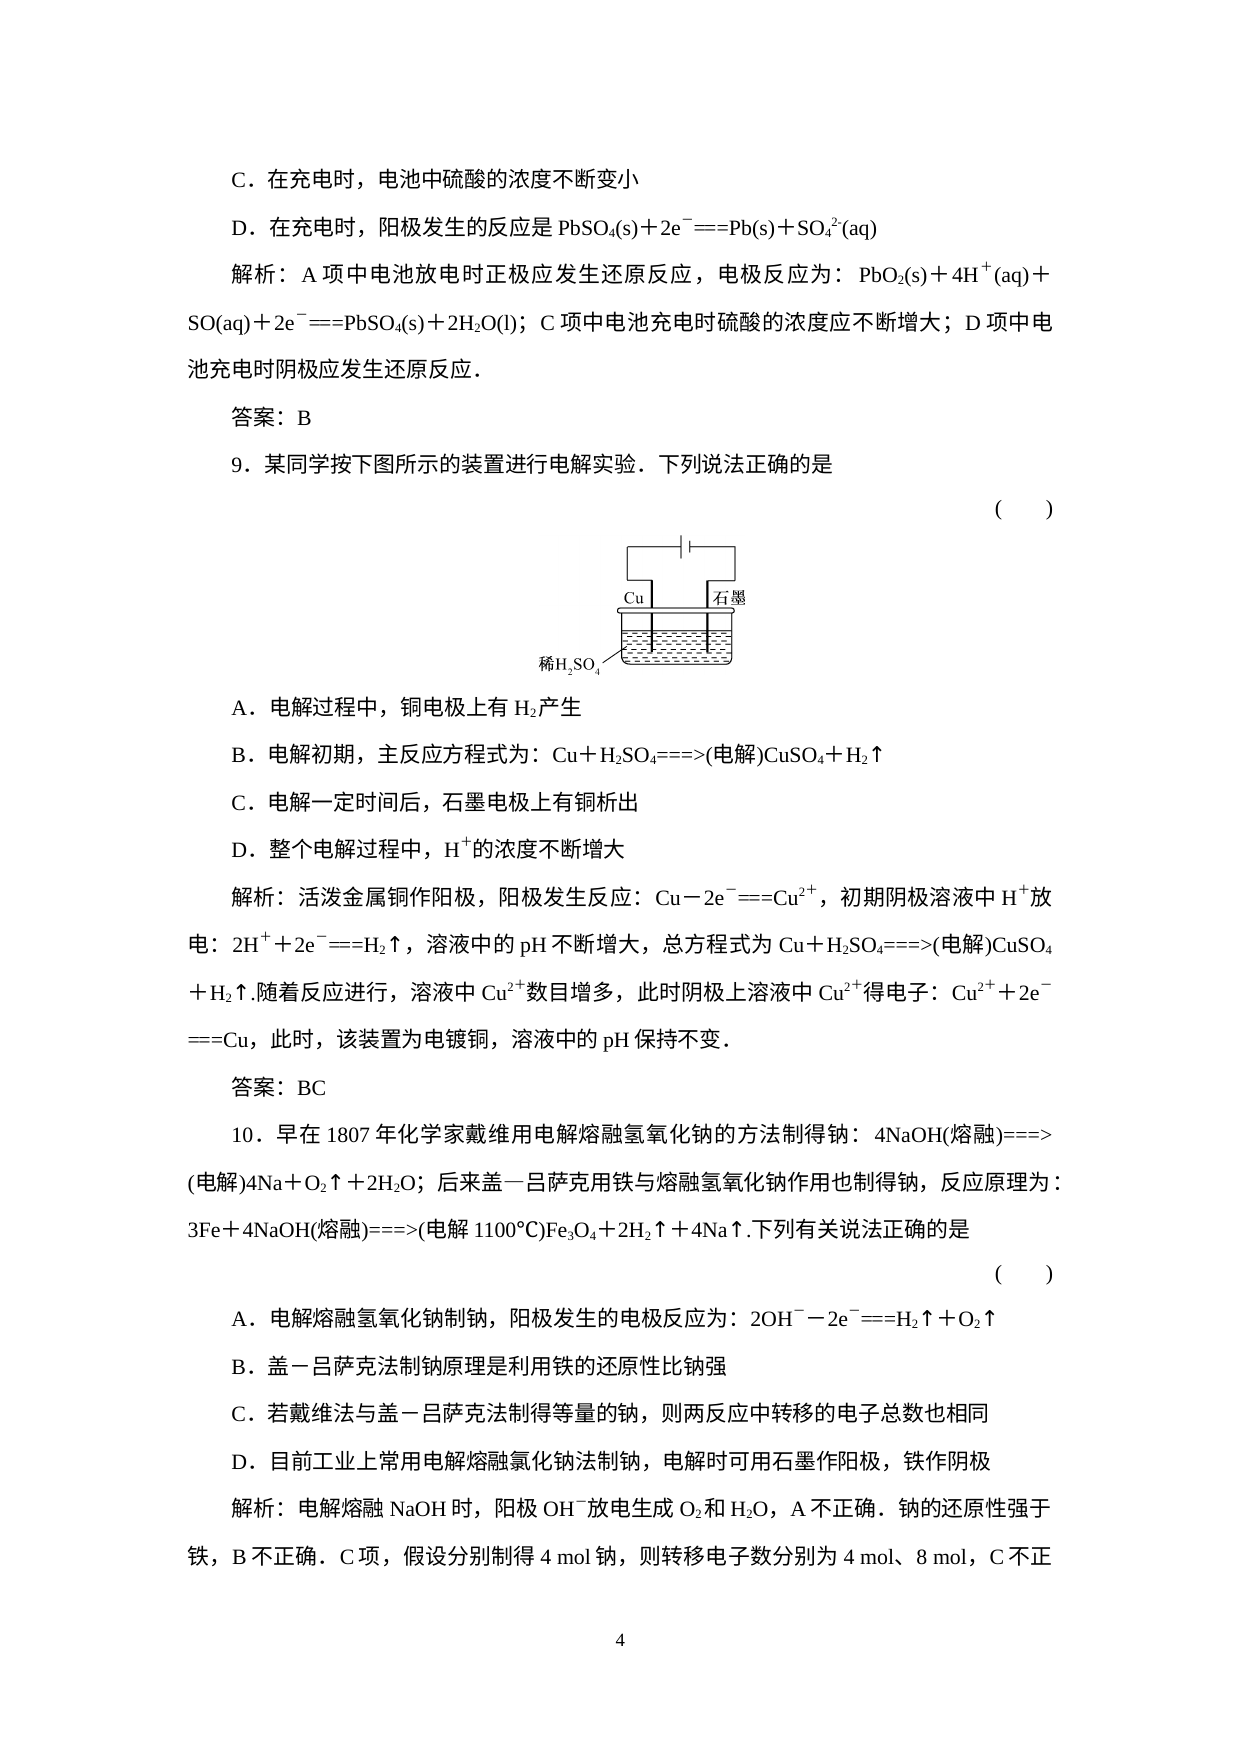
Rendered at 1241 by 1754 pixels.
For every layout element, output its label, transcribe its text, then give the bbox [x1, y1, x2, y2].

text 解析：A项中电池放电时正极应发生还原反应，电极反应为：PbO2(s)＋4H＋(aq)＋SO(aq)＋2e－===PbSO4(s)＋2H2O(l)；C项中电池充电时硫酸的浓度应不断增大；D项中电池充电时阴极应发生还原反应． [187, 257, 1053, 384]
text D．在充电时，阳极发生的反应是PbSO4(s)＋2e－===Pb(s)＋SO42-(aq) [187, 209, 1053, 241]
text D．目前工业上常用电解熔融氯化钠法制钠，电解时可用石墨作阳极，铁作阴极 [187, 1444, 1053, 1475]
text A．电解熔融氢氧化钠制钠，阳极发生的电极反应为：2OH－－2e－===H2↑＋O2↑ [187, 1301, 1053, 1333]
text 解析：活泼金属铜作阳极，阳极发生反应：Cu－2e－===Cu2＋，初期阴极溶液中H＋放电：2H＋＋2e－===H2↑，溶液中的pH不断增大，总方程式为Cu＋H2SO4===>(电解)CuSO4＋H2↑.随着反应进行，溶液中Cu2＋数目增多，此时阴极上溶液中Cu2＋得电子：Cu2＋＋2e－===Cu，此时，该装置为电镀铜，溶液中的pH保持不变． [187, 879, 1053, 1054]
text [187, 1491, 1053, 1570]
text ( ) [187, 494, 1053, 520]
text 答案：B [187, 399, 1053, 431]
text C．若戴维法与盖－吕萨克法制得等量的钠，则两反应中转移的电子总数也相同 [187, 1396, 1053, 1428]
text 10．早在1807年化学家戴维用电解熔融氢氧化钠的方法制得钠：4NaOH(熔融)===>(电解)4Na＋O2↑＋2H2O；后来盖—吕萨克用铁与熔融氢氧化钠作用也制得钠，反应原理为：3Fe＋4NaOH(熔融)===>(电解1100℃)Fe3O4＋2H2↑＋4Na↑.下列有关说法正确的是 [187, 1117, 1053, 1244]
text B．盖－吕萨克法制钠原理是利用铁的还原性比钠强 [187, 1349, 1053, 1380]
text A．电解过程中，铜电极上有H2产生 [187, 689, 1053, 721]
text 9．某同学按下图所示的装置进行电解实验．下列说法正确的是 [187, 447, 1053, 479]
text B．电解初期，主反应方程式为：Cu＋H2SO4===>(电解)CuSO4＋H2↑ [187, 737, 1053, 769]
text C．在充电时，电池中硫酸的浓度不断变小 [187, 162, 1053, 194]
text 答案：BC [187, 1070, 1053, 1101]
text ( ) [187, 1260, 1053, 1285]
picture [538, 535, 745, 675]
text C．电解一定时间后，石墨电极上有铜析出 [187, 784, 1053, 816]
text D．整个电解过程中，H＋的浓度不断增大 [187, 832, 1053, 864]
